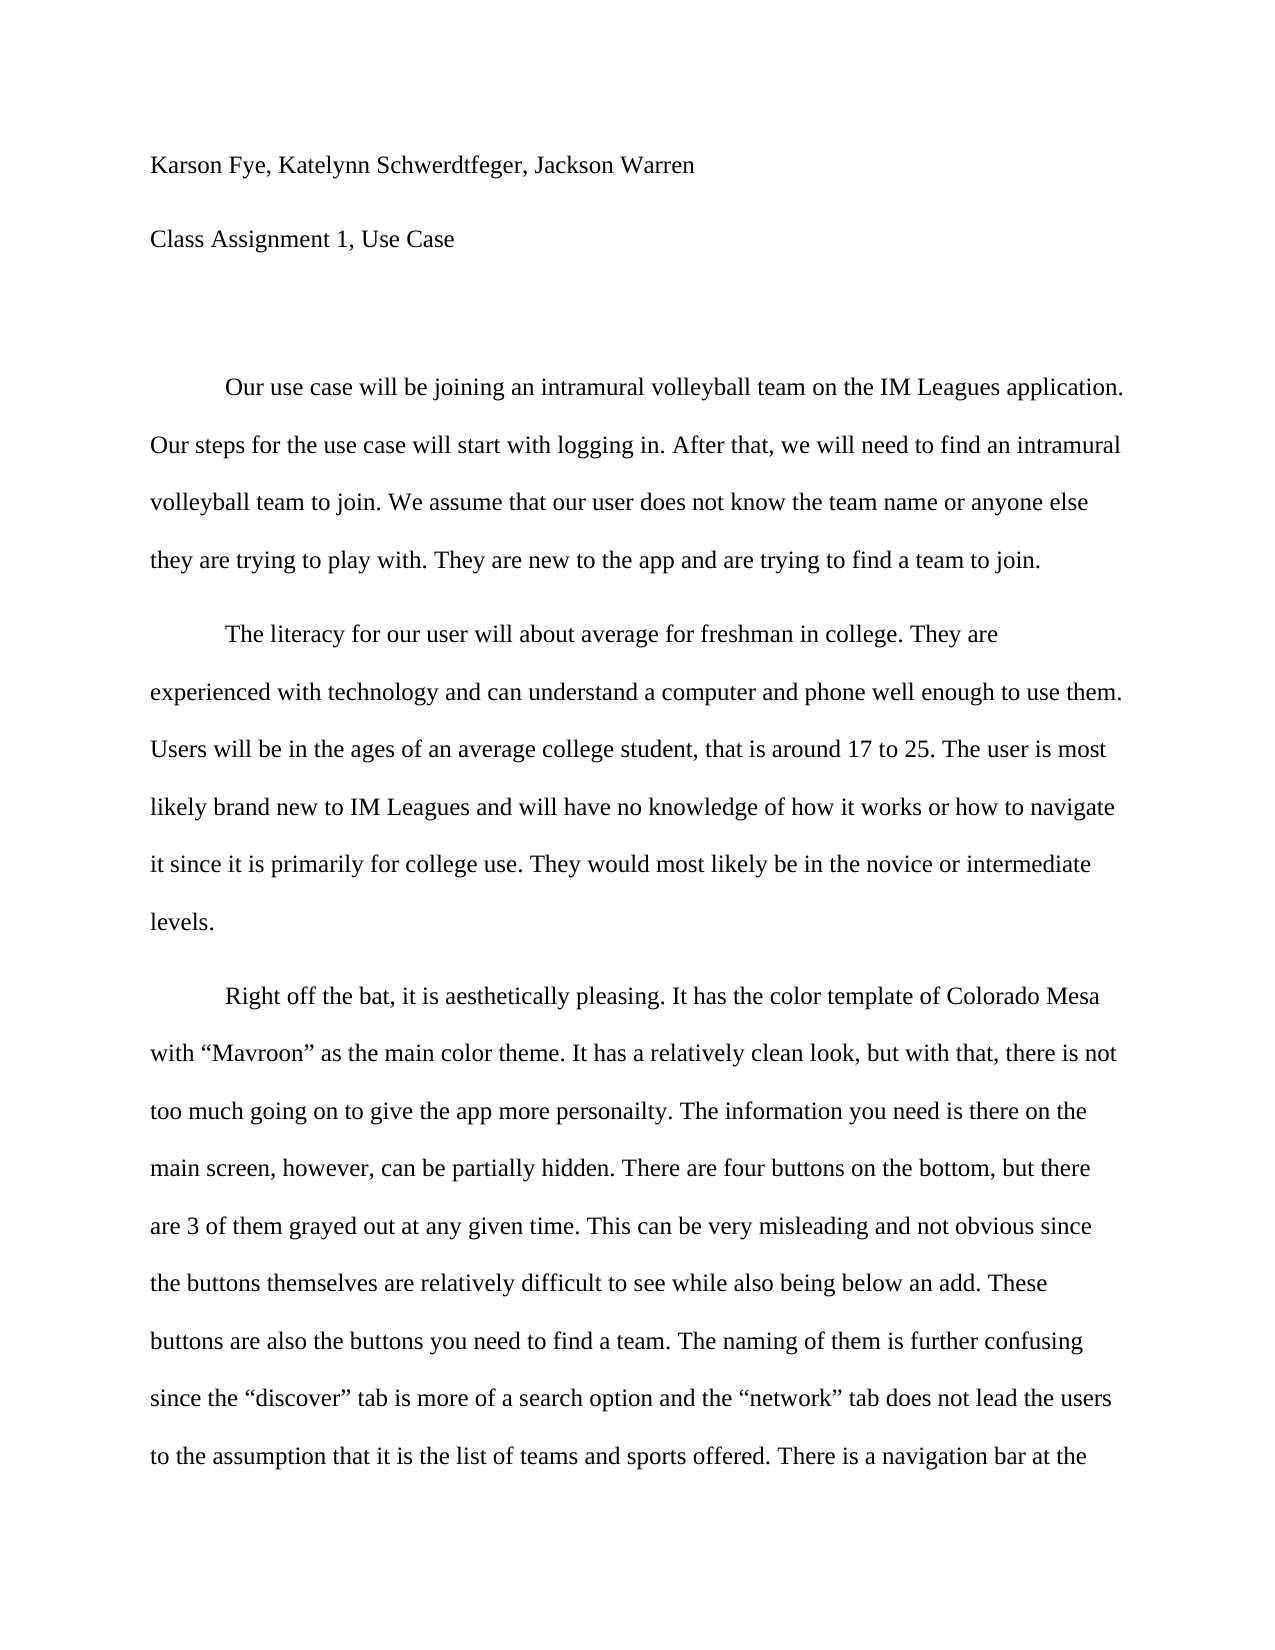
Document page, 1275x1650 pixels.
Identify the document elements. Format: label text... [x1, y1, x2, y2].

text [150, 981, 1125, 1469]
text Karson Fye, Katelynn Schwerdtfeger, Jackson Warren [150, 150, 1125, 179]
text Class Assignment 1, Use Case [150, 224, 1125, 253]
text Our use case will be joining an intramural volleyball team on the IM Leagues application. Our steps for the use case will start with logging in. After that, we will need to find an intramural volleyball team to join. We assume that our user does not know the team name or anyone else they are trying to play with. They are new to the app and are trying to find a team to join. [150, 372, 1125, 574]
text The literacy for our user will about average for freshman in college. They are experienced with technology and can understand a computer and phone well enough to use them. Users will be in the ages of an average college student, that is around 17 to 25. The user is most likely brand new to IM Leagues and will have no knowledge of how it works or how to navigate it since it is primarily for college use. They would most likely be in the novice or intermediate levels. [150, 619, 1125, 935]
